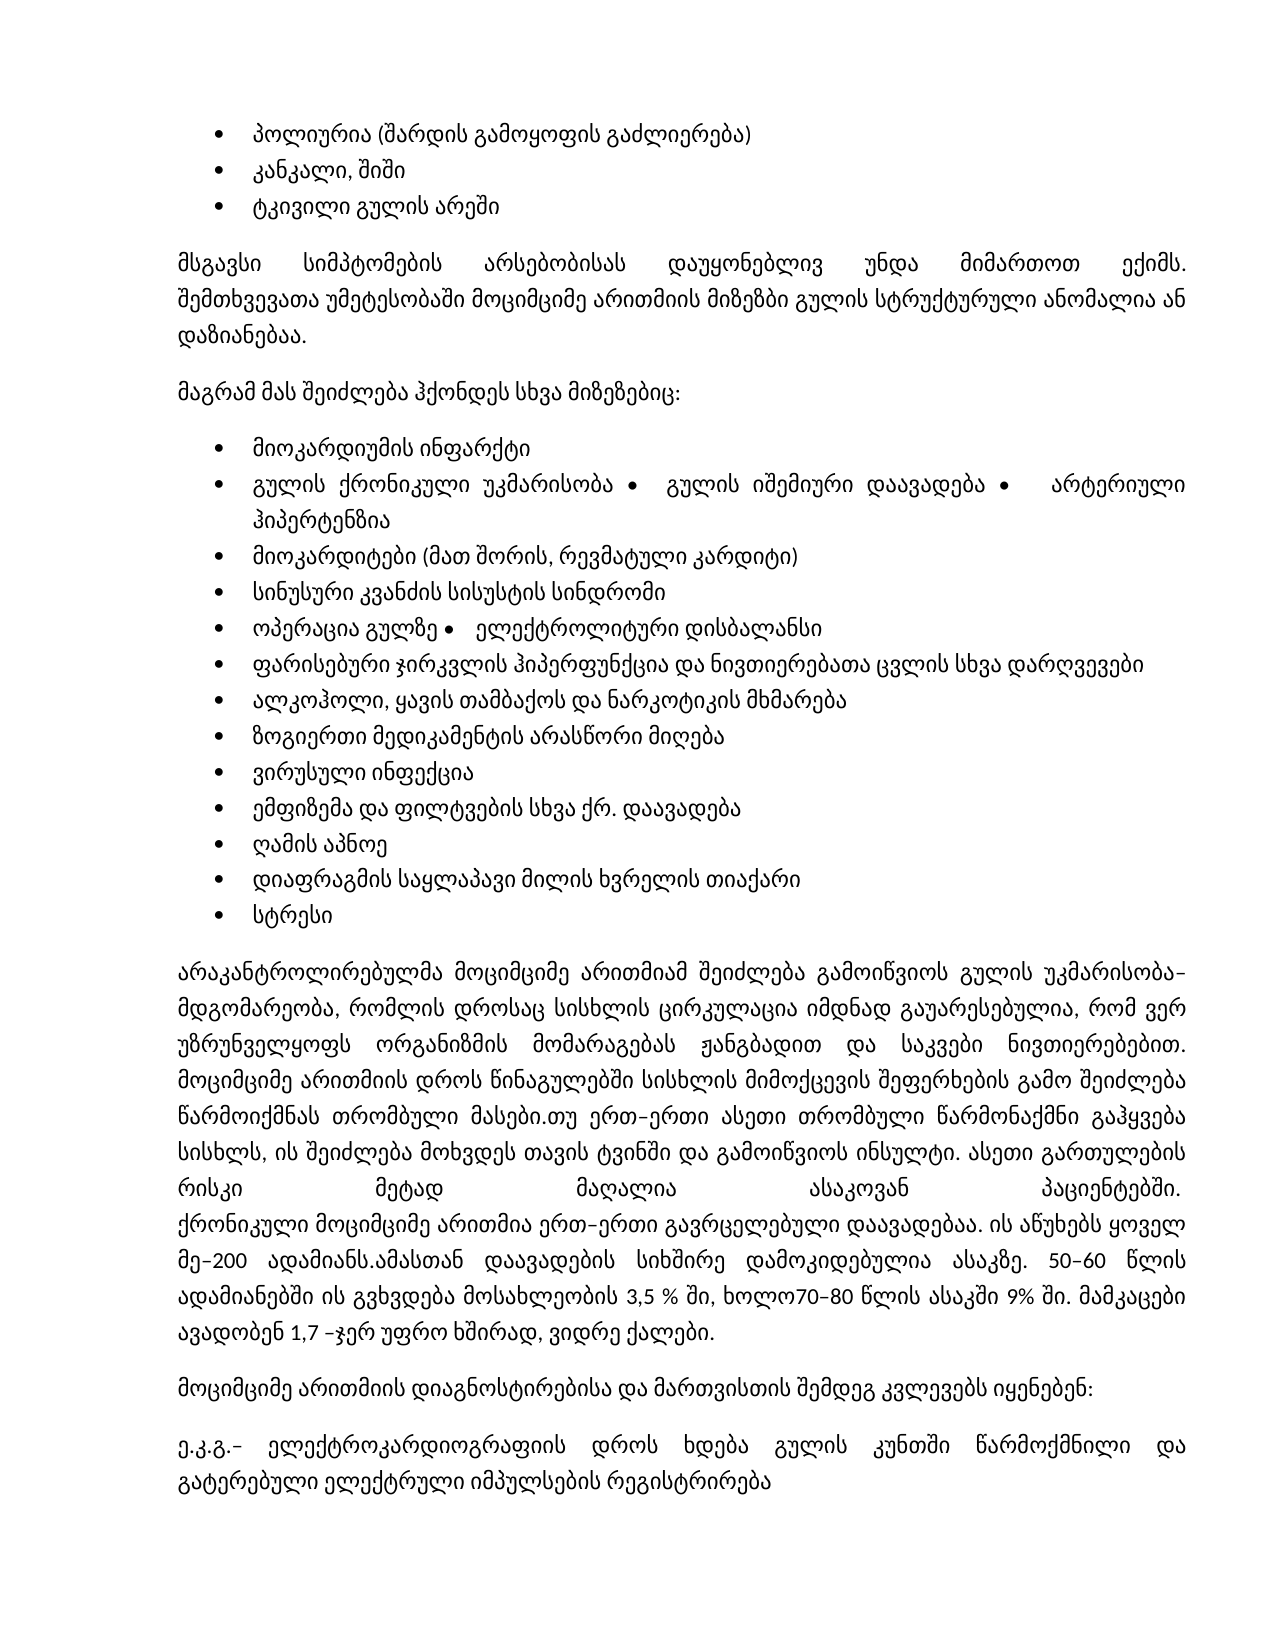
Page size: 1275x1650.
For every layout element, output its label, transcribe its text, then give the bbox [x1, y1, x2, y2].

text მოციმციმე არითმიის დიაგნოსტირებისა და მართვისთის შემდეგ კვლევებს იყენებენ: [177, 1372, 1186, 1403]
list ვირუსული ინფექცია [215, 756, 1186, 787]
list ფარისებური ჯირკვლის ჰიპერფუნქცია და ნივთიერებათა ცვლის სხვა დარღვევები [215, 648, 1186, 679]
text არაკანტროლირებულმა მოციმციმე არითმიამ შეიძლება გამოიწვიოს გულის უკმარისობა– მდგომარეობა, რომლის დროსაც სისხლის ცირკულაცია იმდნად გაუარესებულია, რომ ვერ უზრუნველყოფს ორგანიზმის მომარაგებას ჟანგბადით და საკვები ნივთიერებებით. მოციმციმე არითმიის დროს წინაგულებში სისხლის მიმოქცევის შეფერხების გამო შეიძლება წარმოიქმნას თრომბული მასები.თუ ერთ–ერთი ასეთი თრომბული წარმონაქმნი გაჰყვება სისხლს, ის შეიძლება მოხვდეს თავის ტვინში და გამოიწვიოს ინსულტი. ასეთი გართულების რისკი მეტად მაღალია ასაკოვან პაციენტებში. ქრონიკული მოციმციმე არითმია ერთ–ერთი გავრცელებული დაავადებაა. ის აწუხებს ყოველ მე–200 ადამიანს.ამასთან დაავადების სიხშირე დამოკიდებულია ასაკზე. 50–60 წლის ადამიანებში ის გვხვდება მოსახლეობის 3,5 % ში, ხოლო70–80 წლის ასაკში 9% ში. მამკაცები ავადობენ 1,7 –ჯერ უფრო ხშირად, ვიდრე ქალები. [177, 956, 1186, 1347]
text მაგრამ მას შეიძლება ჰქონდეს სხვა მიზეზებიც: [177, 375, 1186, 407]
list ზოგიერთი მედიკამენტის არასწორი მიღება [215, 720, 1186, 751]
list პოლიურია (შარდის გამოყოფის გაძლიერება) [215, 118, 1186, 149]
list ღამის აპნოე [215, 827, 1186, 859]
list სინუსური კვანძის სისუსტის სინდრომი [215, 576, 1186, 607]
list მიოკარდიტები (მათ შორის, რევმატული კარდიტი) [215, 540, 1186, 571]
list ალკოჰოლი, ყავის თამბაქოს და ნარკოტიკის მხმარება [215, 684, 1186, 715]
list კანკალი, შიში [215, 154, 1186, 185]
list ტკივილი გულის არეში [215, 190, 1186, 221]
list დიაფრაგმის საყლაპავი მილის ხვრელის თიაქარი [215, 863, 1186, 895]
list სტრესი [215, 899, 1186, 931]
list ოპერაცია გულზე • ელექტროლიტური დისბალანსი [215, 612, 1186, 643]
text მსგავსი სიმპტომების არსებობისას დაუყონებლივ უნდა მიმართოთ ექიმს. შემთხვევათა უმეტესობაში მოციმციმე არითმიის მიზეზბი გულის სტრუქტურული ანომალია ან დაზიანებაა. [177, 247, 1186, 350]
text ე.კ.გ.– ელექტროკარდიოგრაფიის დროს ხდება გულის კუნთში წარმოქმნილი და გატერებული ელექტრული იმპულსების რეგისტრირება [177, 1429, 1186, 1496]
list გულის ქრონიკული უკმარისობა • გულის იშემიური დაავადება • არტერიული ჰიპერტენზია [215, 468, 1186, 535]
list მიოკარდიუმის ინფარქტი [215, 432, 1186, 463]
list ემფიზემა და ფილტვების სხვა ქრ. დაავადება [215, 792, 1186, 823]
